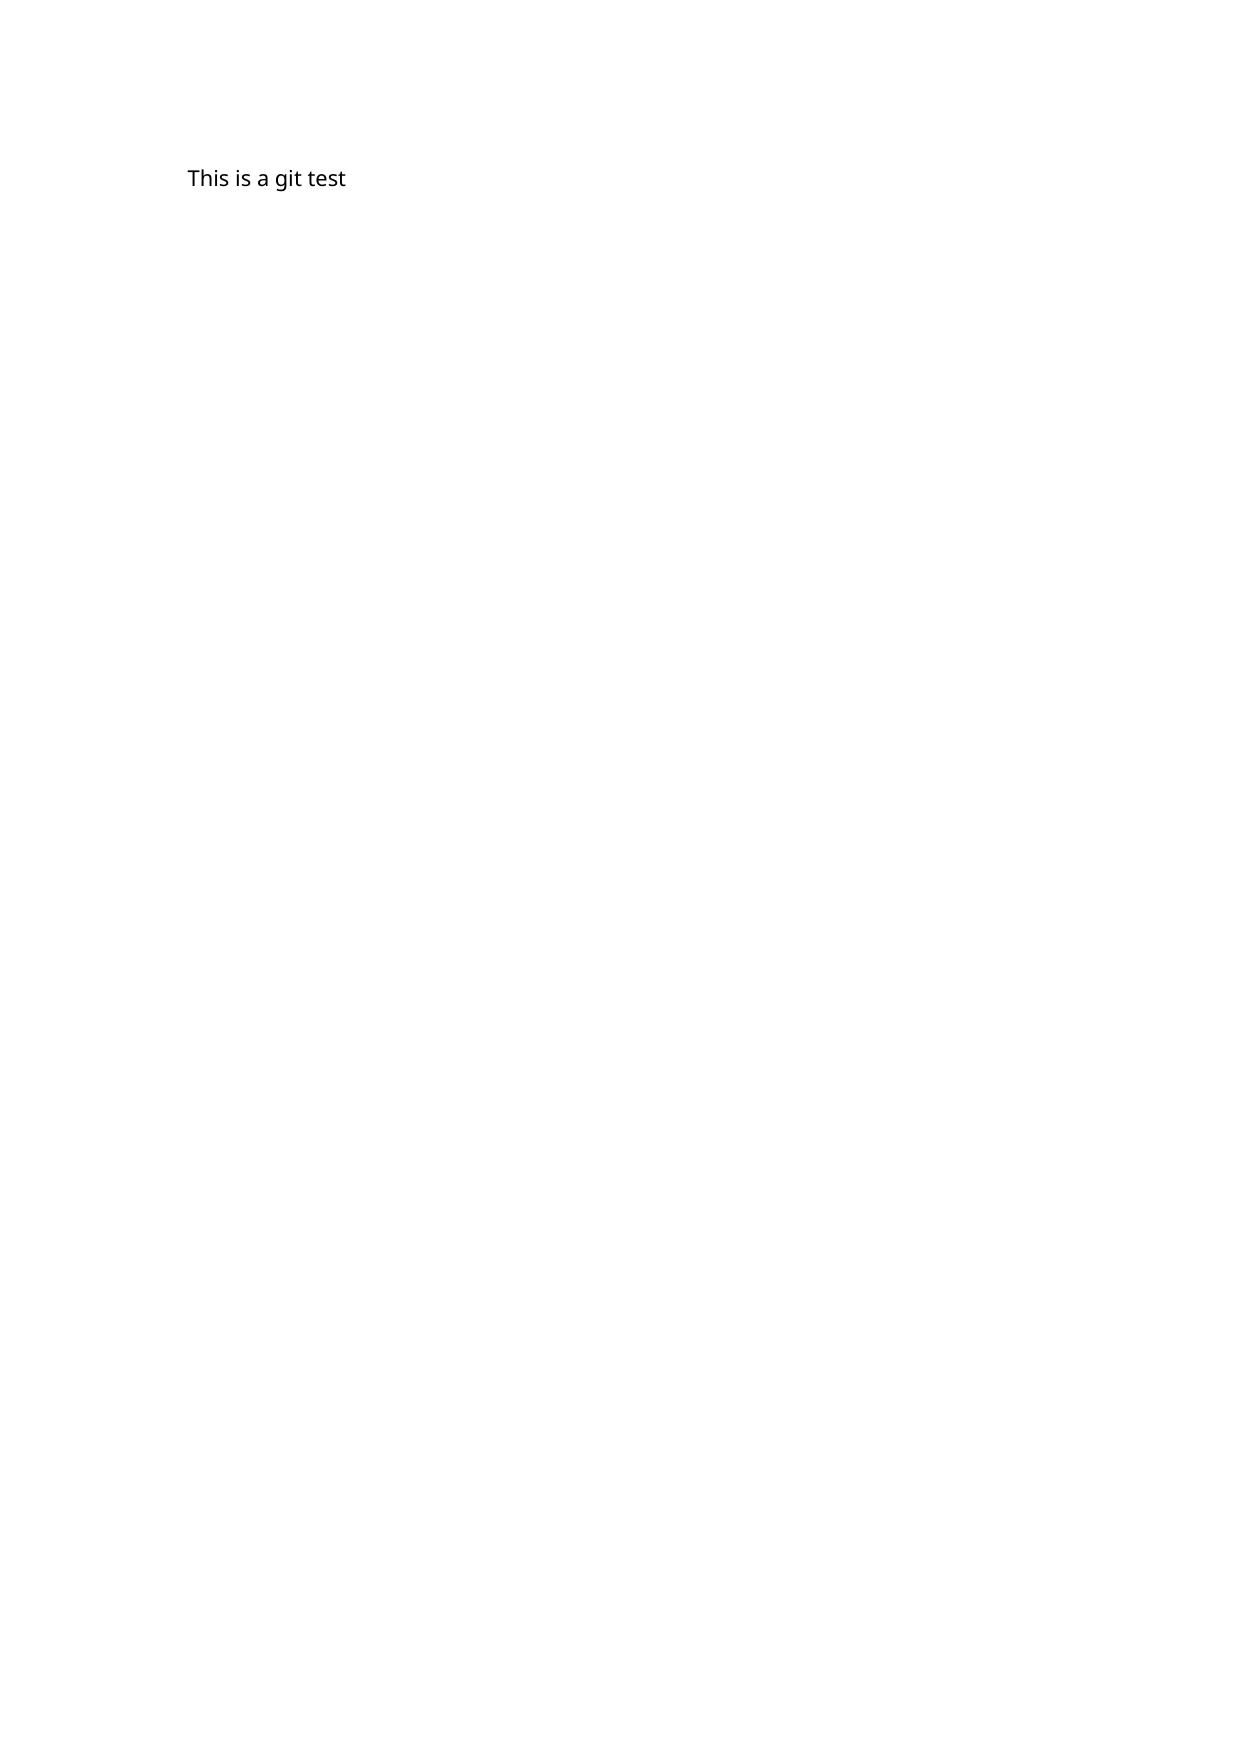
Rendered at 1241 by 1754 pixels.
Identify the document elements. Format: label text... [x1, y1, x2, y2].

text This is a git test [187, 162, 1053, 194]
